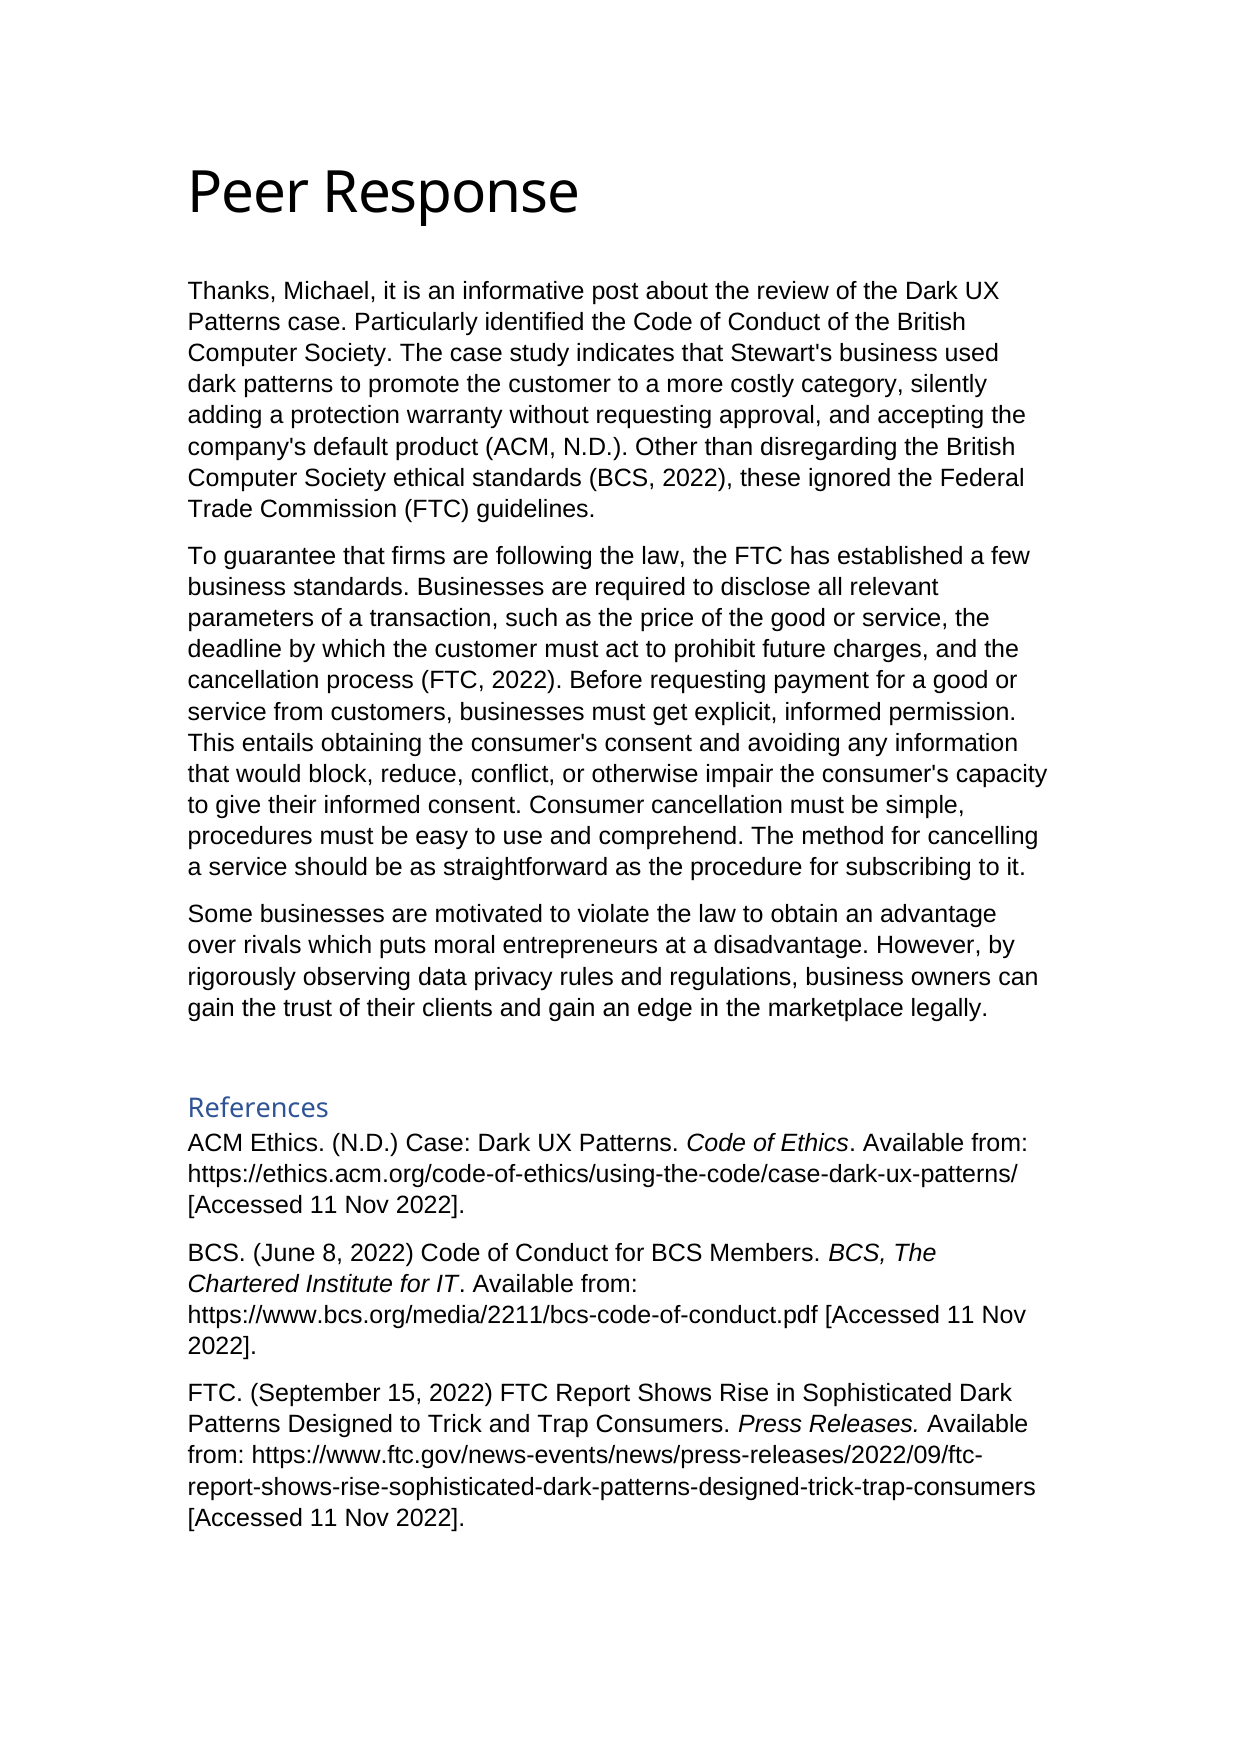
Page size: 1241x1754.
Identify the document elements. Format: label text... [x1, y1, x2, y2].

text BCS. (June 8, 2022) Code of Conduct for BCS Members. BCS, The Chartered Institute for IT. Available from: https://www.bcs.org/media/2211/bcs-code-of-conduct.pdf [Accessed 11 Nov 2022]. [187, 1238, 1053, 1359]
text Thanks, Michael, it is an informative post about the review of the Dark UX Patterns case. Particularly identified the Code of Conduct of the British Computer Society. The case study indicates that Stewart's business used dark patterns to promote the customer to a more costly category, silently adding a protection warranty without requesting approval, and accepting the company's default product (ACM, N.D.). Other than disregarding the British Computer Society ethical standards (BCS, 2022), these ignored the Federal Trade Commission (FTC) guidelines. [187, 276, 1053, 522]
title Peer Response [187, 150, 1053, 229]
text FTC. (September 15, 2022) FTC Report Shows Rise in Sophisticated Dark Patterns Designed to Trick and Trap Consumers. Press Releases. Available from: https://www.ftc.gov/news-events/news/press-releases/2022/09/ftc-report-shows-rise-sophisticated-dark-patterns-designed-trick-trap-consumers [Accessed 11 Nov 2022]. [187, 1378, 1053, 1531]
subtitle References [187, 1088, 1053, 1125]
text Some businesses are motivated to violate the law to obtain an advantage over rivals which puts moral entrepreneurs at a disadvantage. However, by rigorously observing data privacy rules and regulations, business owners can gain the trust of their clients and gain an edge in the marketplace legally. [187, 899, 1053, 1021]
text To guarantee that firms are following the law, the FTC has established a few business standards. Businesses are required to disclose all relevant parameters of a transaction, such as the price of the good or service, the deadline by which the customer must act to prohibit future charges, and the cancellation process (FTC, 2022). Before requesting payment for a good or service from customers, businesses must get explicit, informed permission. This entails obtaining the consumer's consent and avoiding any information that would block, reduce, conflict, or otherwise impair the consumer's capacity to give their informed consent. Consumer cancellation must be simple, procedures must be easy to use and comprehend. The method for cancelling a service should be as straightforward as the procedure for subscribing to it. [187, 541, 1053, 881]
text ACM Ethics. (N.D.) Case: Dark UX Patterns. Code of Ethics. Available from: https://ethics.acm.org/code-of-ethics/using-the-code/case-dark-ux-patterns/ [Accessed 11 Nov 2022]. [187, 1128, 1053, 1219]
